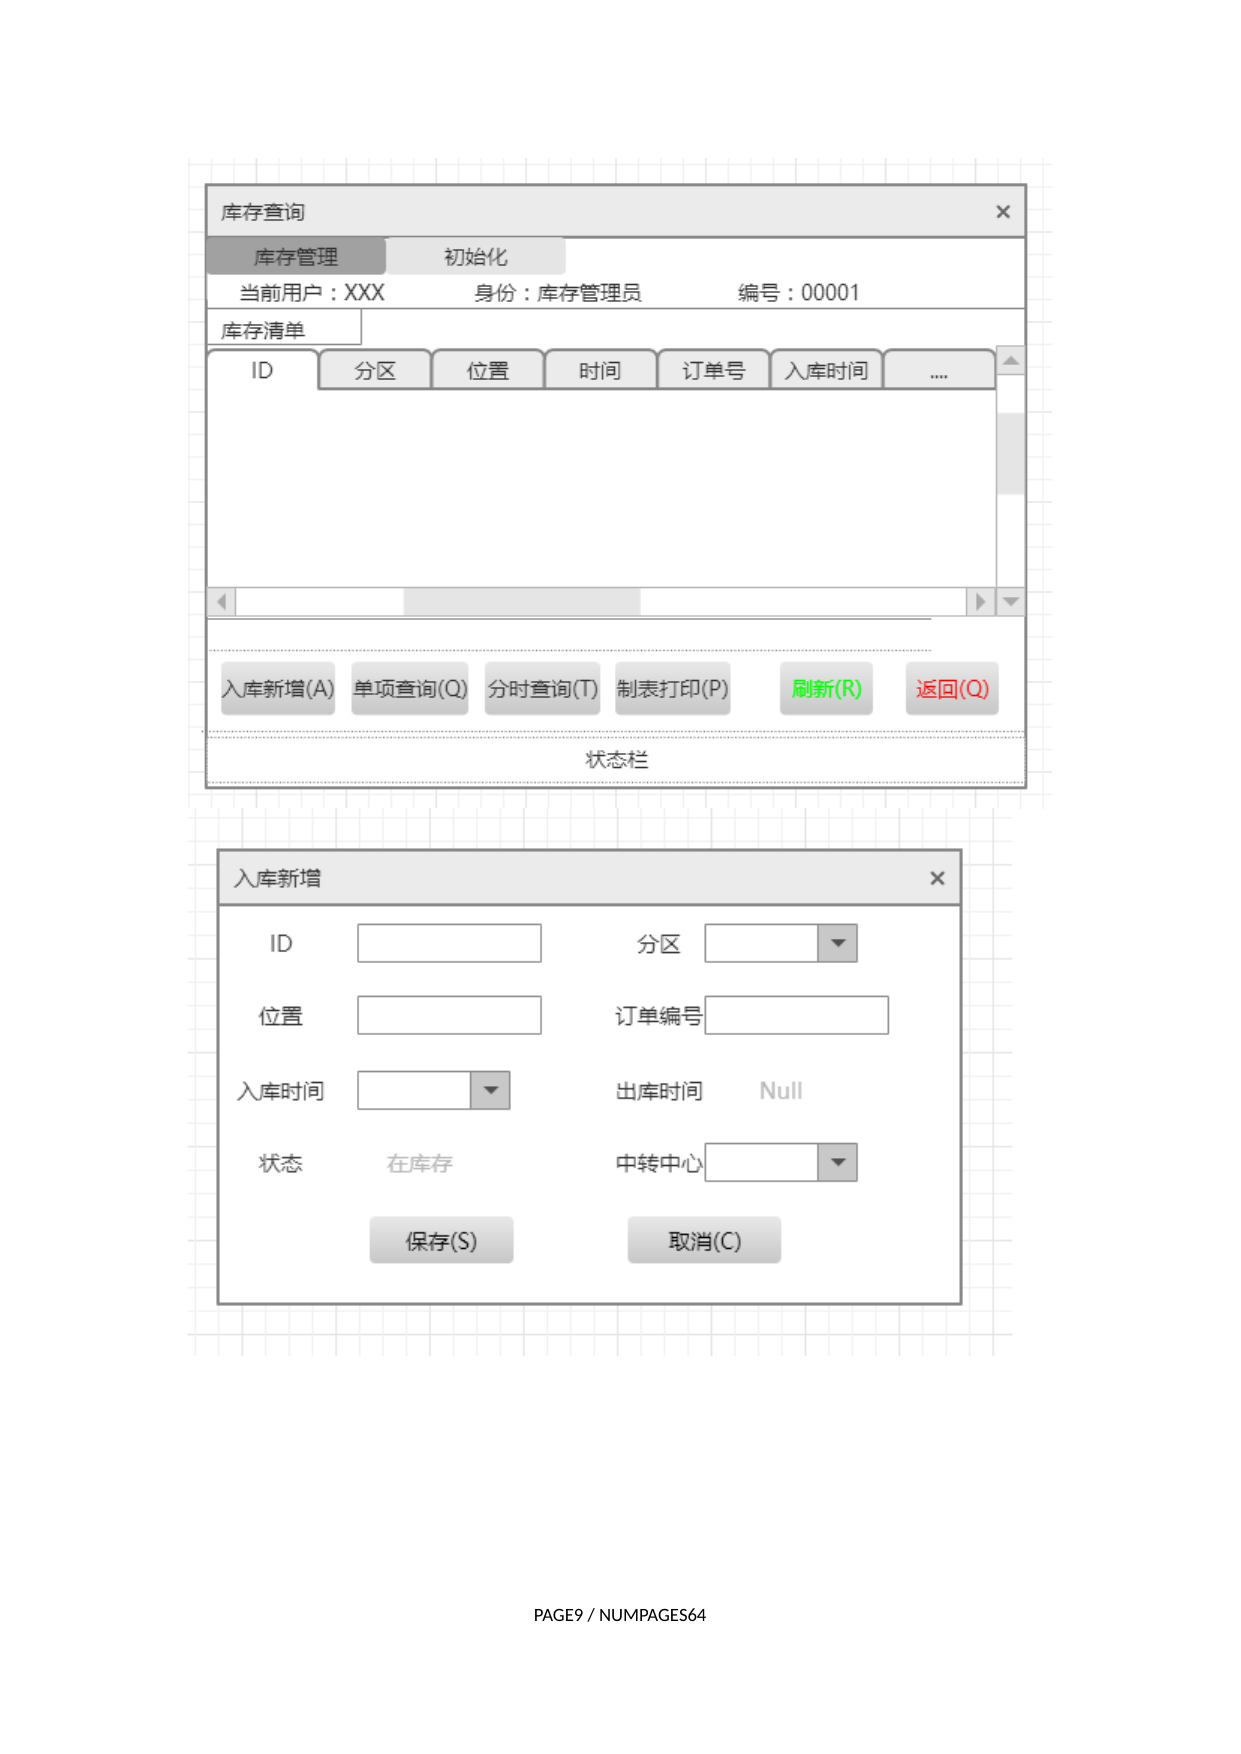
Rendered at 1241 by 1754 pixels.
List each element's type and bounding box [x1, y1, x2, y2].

picture [187, 158, 1053, 1356]
